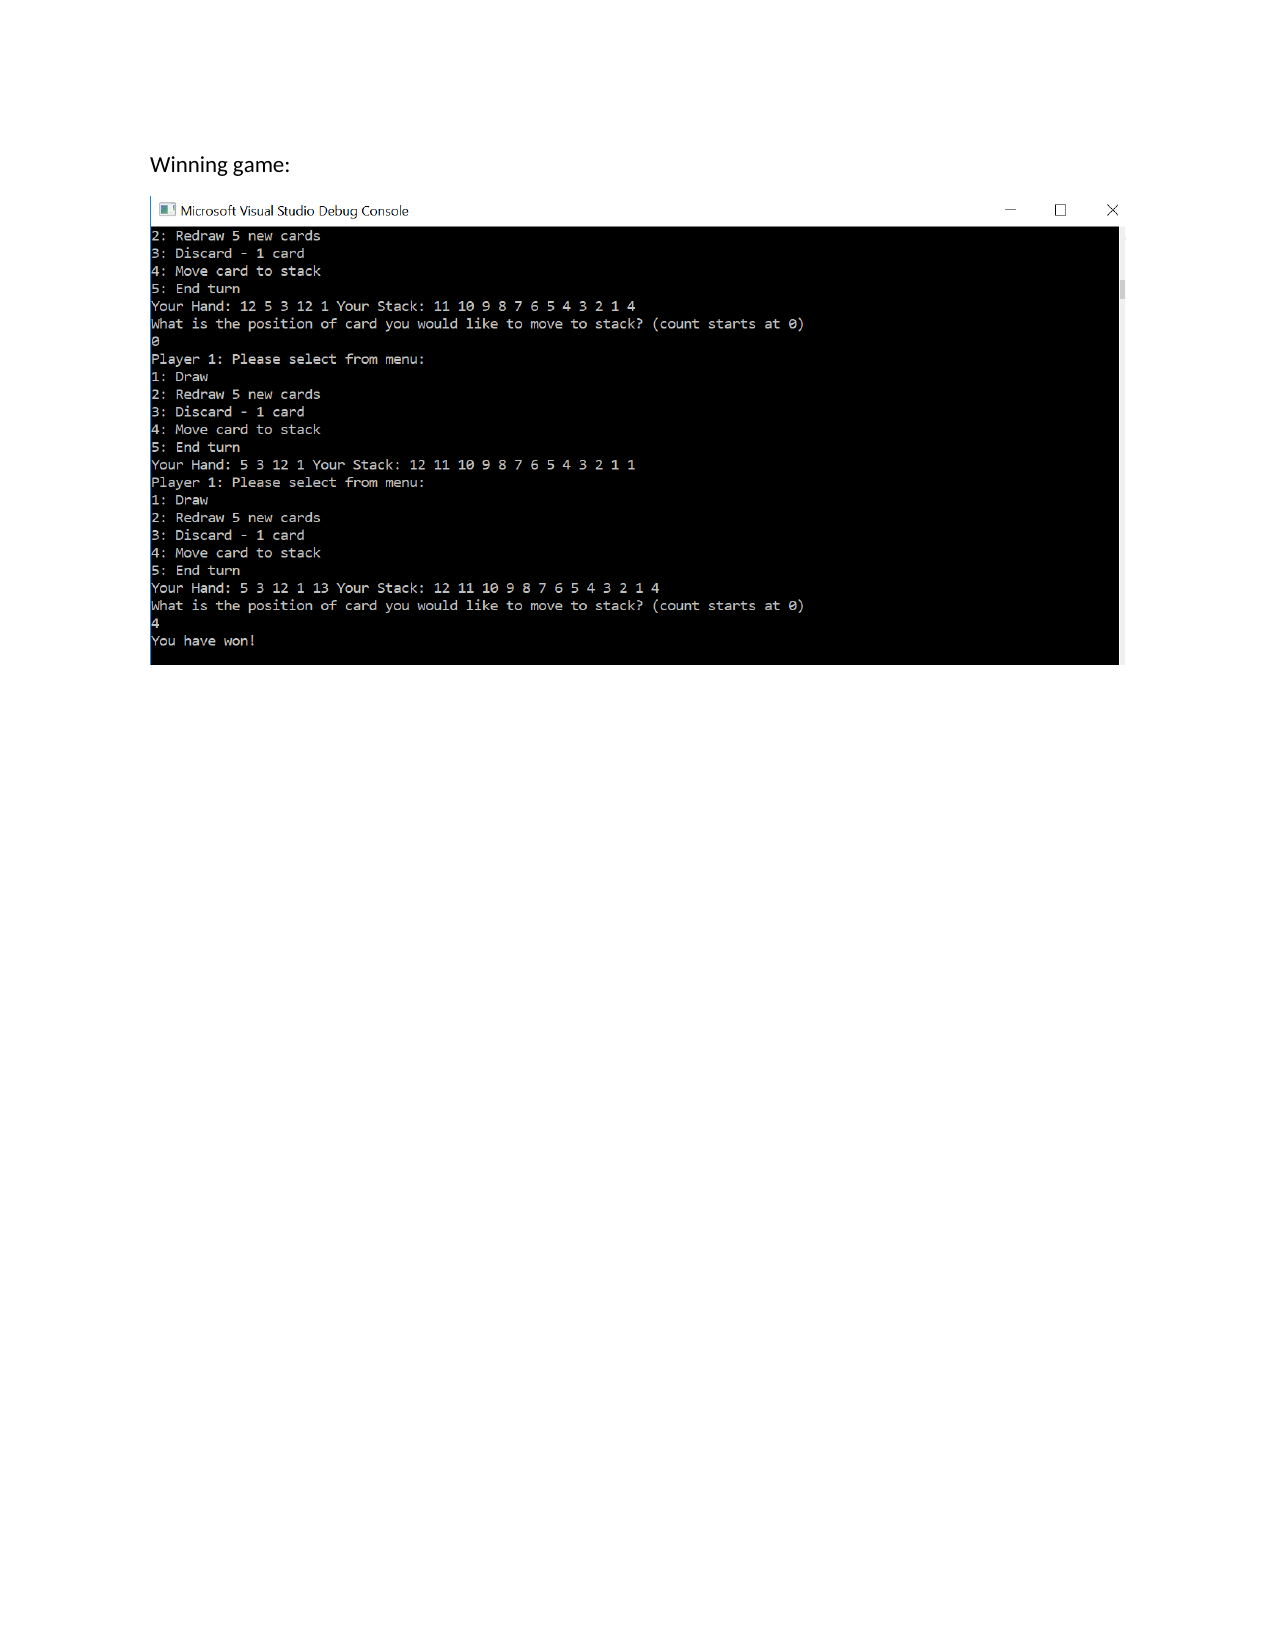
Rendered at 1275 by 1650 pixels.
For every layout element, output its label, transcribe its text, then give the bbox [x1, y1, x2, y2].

text Winning game: [150, 150, 1125, 178]
picture [150, 196, 1125, 665]
